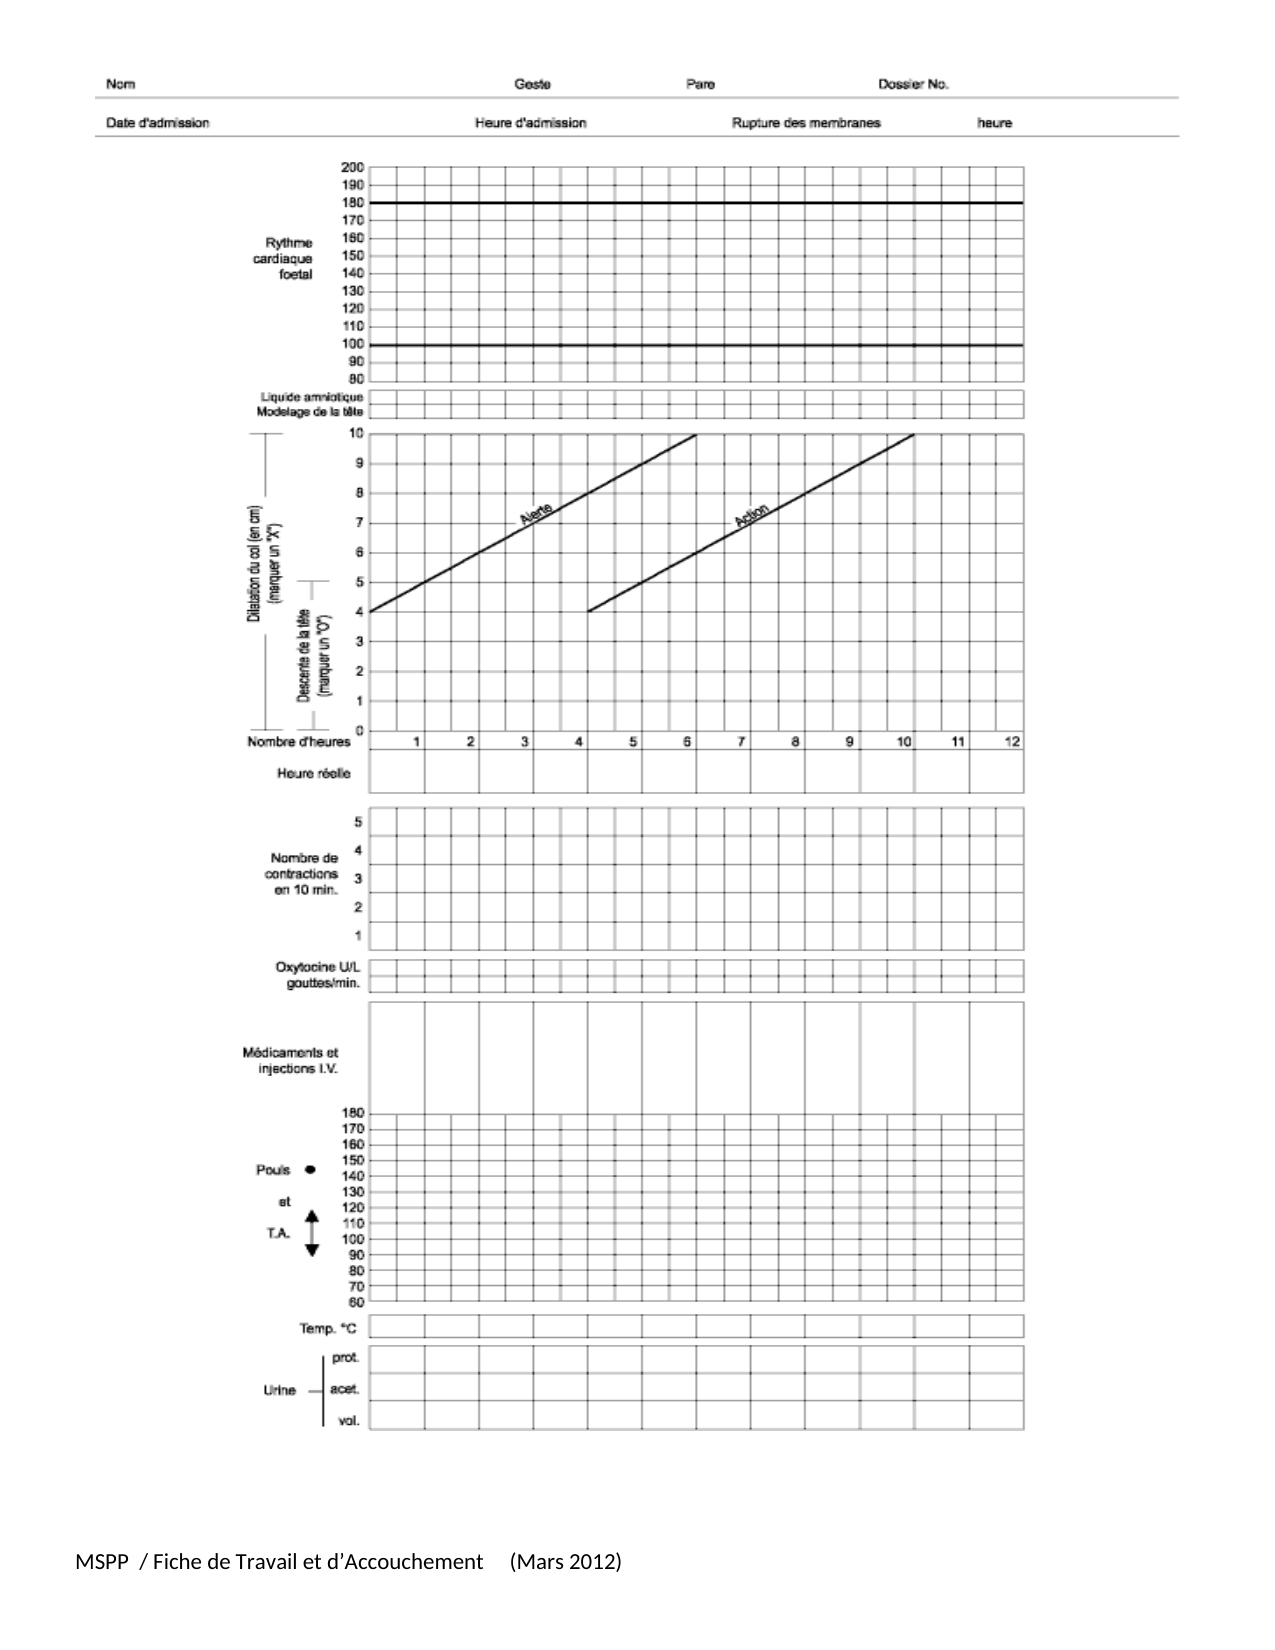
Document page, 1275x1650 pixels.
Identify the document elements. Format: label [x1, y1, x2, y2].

picture [95, 75, 1180, 1431]
